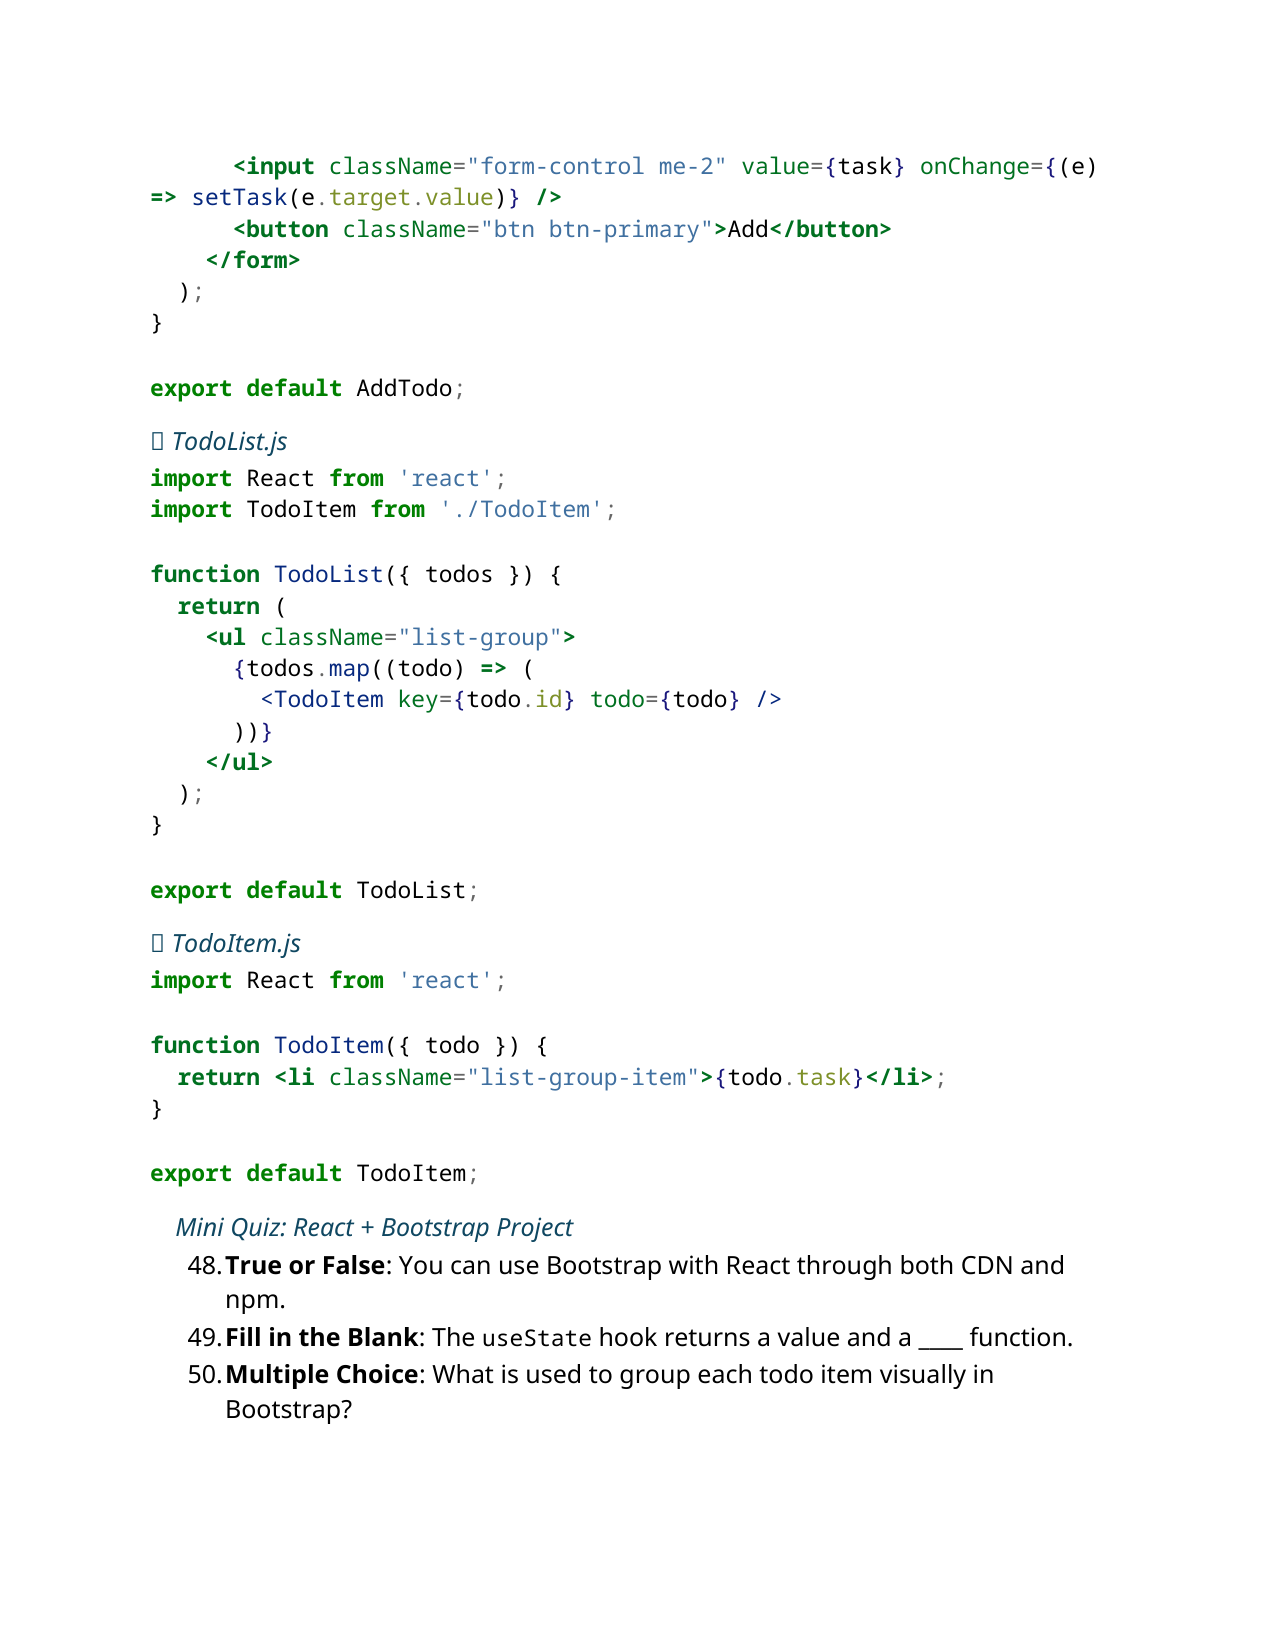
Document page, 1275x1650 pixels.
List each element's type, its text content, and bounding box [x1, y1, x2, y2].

text import React from 'react'; function TodoItem({ todo }) { return <li className="list-group-item">{todo.task}</li>; } export default TodoItem; [150, 964, 1125, 1188]
subtitle 🧠 Mini Quiz: React + Bootstrap Project [150, 1209, 1125, 1243]
list Multiple Choice: What is used to group each todo item visually in Bootstrap? [187, 1357, 1125, 1459]
list True or False: You can use Bootstrap with React through both CDN and npm. [187, 1247, 1125, 1316]
list Fill in the Blank: The useState hook returns a value and a ____ function. [187, 1319, 1125, 1353]
text import React from 'react'; import TodoItem from './TodoItem'; function TodoList({ todos }) { return ( <ul className="list-group"> {todos.map((todo) => ( <TodoItem key={todo.id} todo={todo} /> ))} </ul> ); } export default TodoList; [150, 462, 1125, 905]
subtitle 💡 TodoList.js [150, 424, 1125, 458]
subtitle 💡 TodoItem.js [150, 926, 1125, 960]
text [150, 150, 1125, 403]
